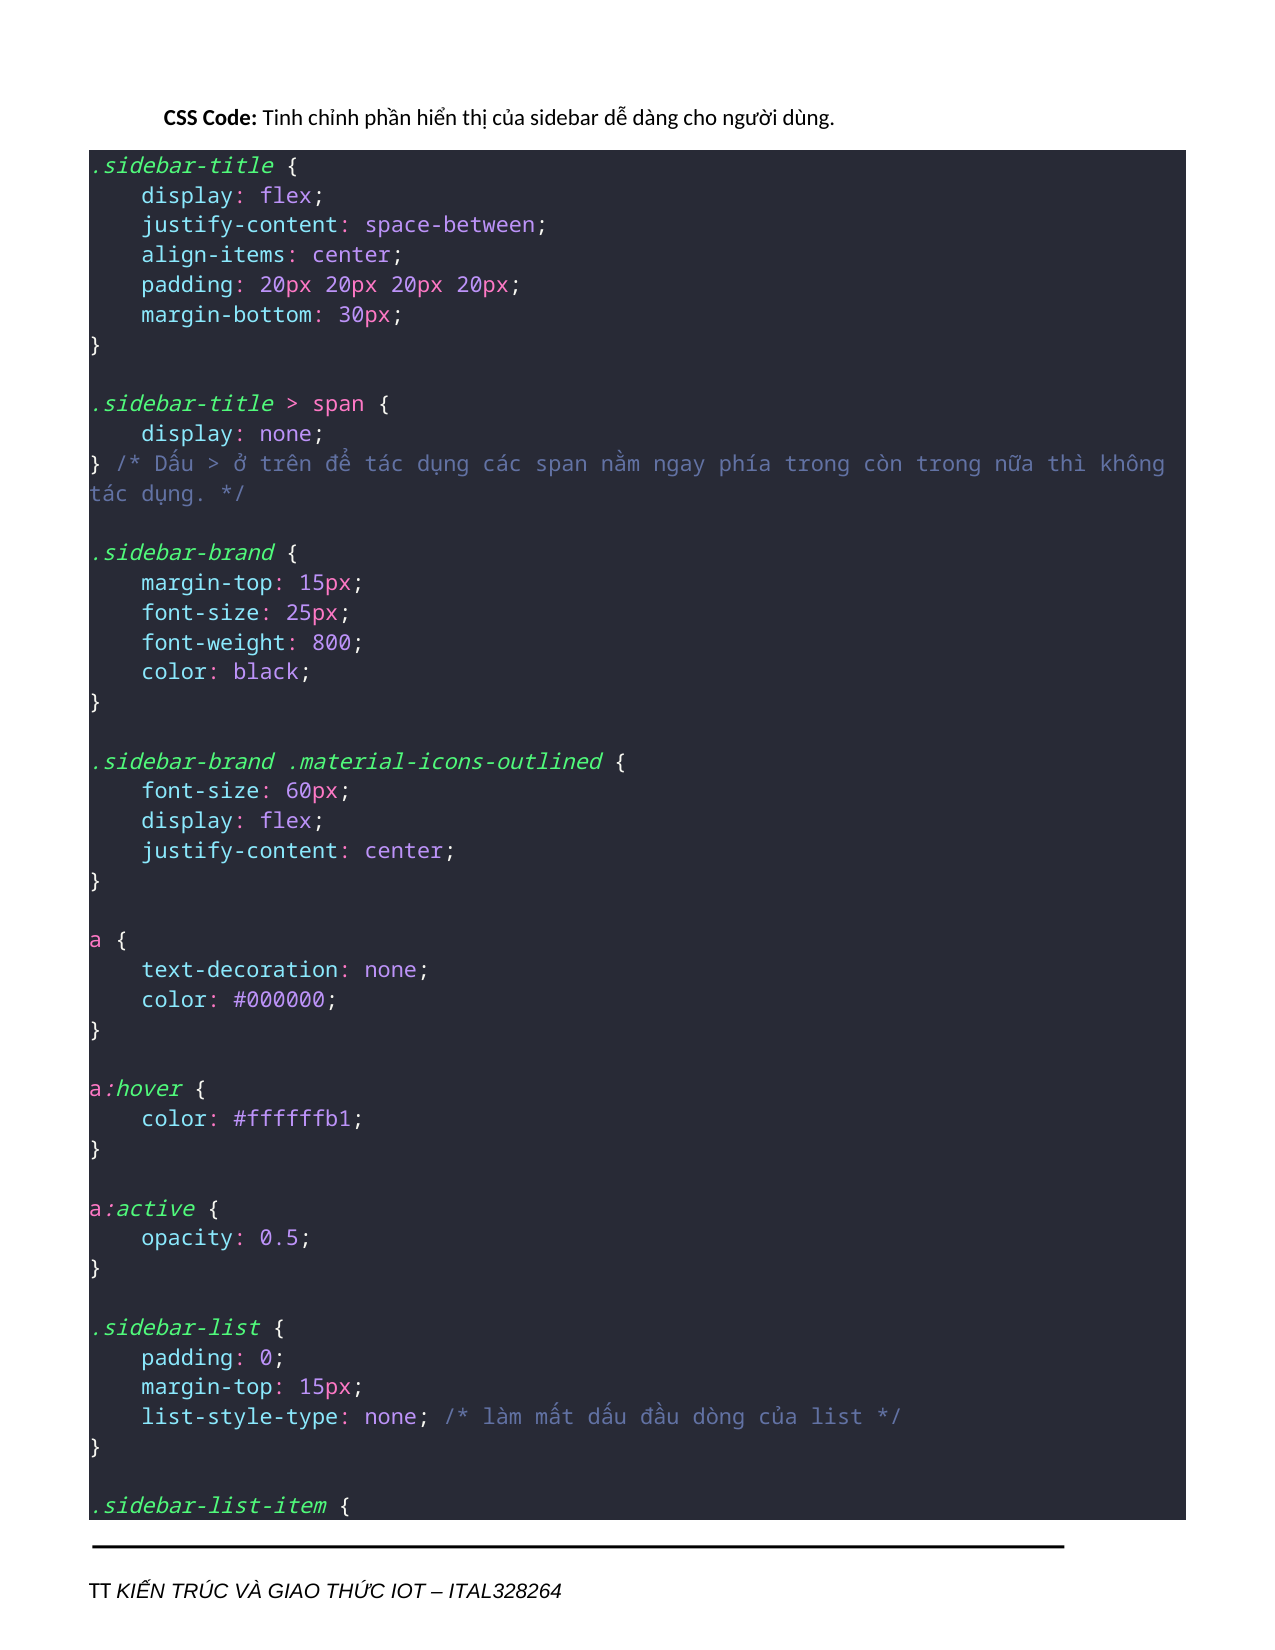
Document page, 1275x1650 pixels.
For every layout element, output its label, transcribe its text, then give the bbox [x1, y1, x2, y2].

text font-size: 25px; [89, 597, 1186, 627]
text color: #ffffffb1; [89, 1103, 1186, 1133]
text .sidebar-list { [89, 1312, 1186, 1342]
text .sidebar-brand .material-icons-outlined { [89, 746, 1186, 776]
text a:active { [89, 1193, 1186, 1222]
text } [89, 1252, 1186, 1282]
text } /* Dấu > ở trên để tác dụng các span nằm ngay phía trong còn trong nữa thì không tác dụng. */ [89, 448, 1186, 507]
text align-items: center; [89, 239, 1186, 269]
text list-style-type: none; /* làm mất dấu đầu dòng của list */ [89, 1401, 1186, 1431]
text .sidebar-title { [89, 150, 1186, 180]
text padding: 20px 20px 20px 20px; [89, 269, 1186, 299]
text padding: 0; [89, 1342, 1186, 1371]
text margin-top: 15px; [89, 567, 1186, 597]
text .sidebar-list-item { [89, 1491, 1186, 1520]
text font-size: 60px; [89, 776, 1186, 805]
text a:hover { [89, 1073, 1186, 1103]
text color: black; [89, 656, 1186, 686]
text } [89, 1431, 1186, 1461]
text justify-content: center; [89, 835, 1186, 865]
text color: #000000; [89, 984, 1186, 1014]
text } [89, 1133, 1186, 1163]
text .sidebar-brand { [89, 537, 1186, 567]
text } [89, 329, 1186, 358]
text CSS Code: Tinh chỉnh phần hiển thị của sidebar dễ dàng cho người dùng. [164, 103, 1186, 131]
text margin-bottom: 30px; [89, 299, 1186, 329]
text } [89, 865, 1186, 895]
text display: flex; [89, 805, 1186, 835]
text } [89, 1014, 1186, 1044]
text text-decoration: none; [89, 954, 1186, 984]
text margin-top: 15px; [89, 1371, 1186, 1401]
text display: flex; [89, 180, 1186, 209]
text font-weight: 800; [89, 627, 1186, 656]
text a { [89, 924, 1186, 954]
text opacity: 0.5; [89, 1222, 1186, 1252]
text .sidebar-title > span { [89, 388, 1186, 418]
text } [89, 686, 1186, 716]
text justify-content: space-between; [89, 209, 1186, 239]
text display: none; [89, 418, 1186, 448]
